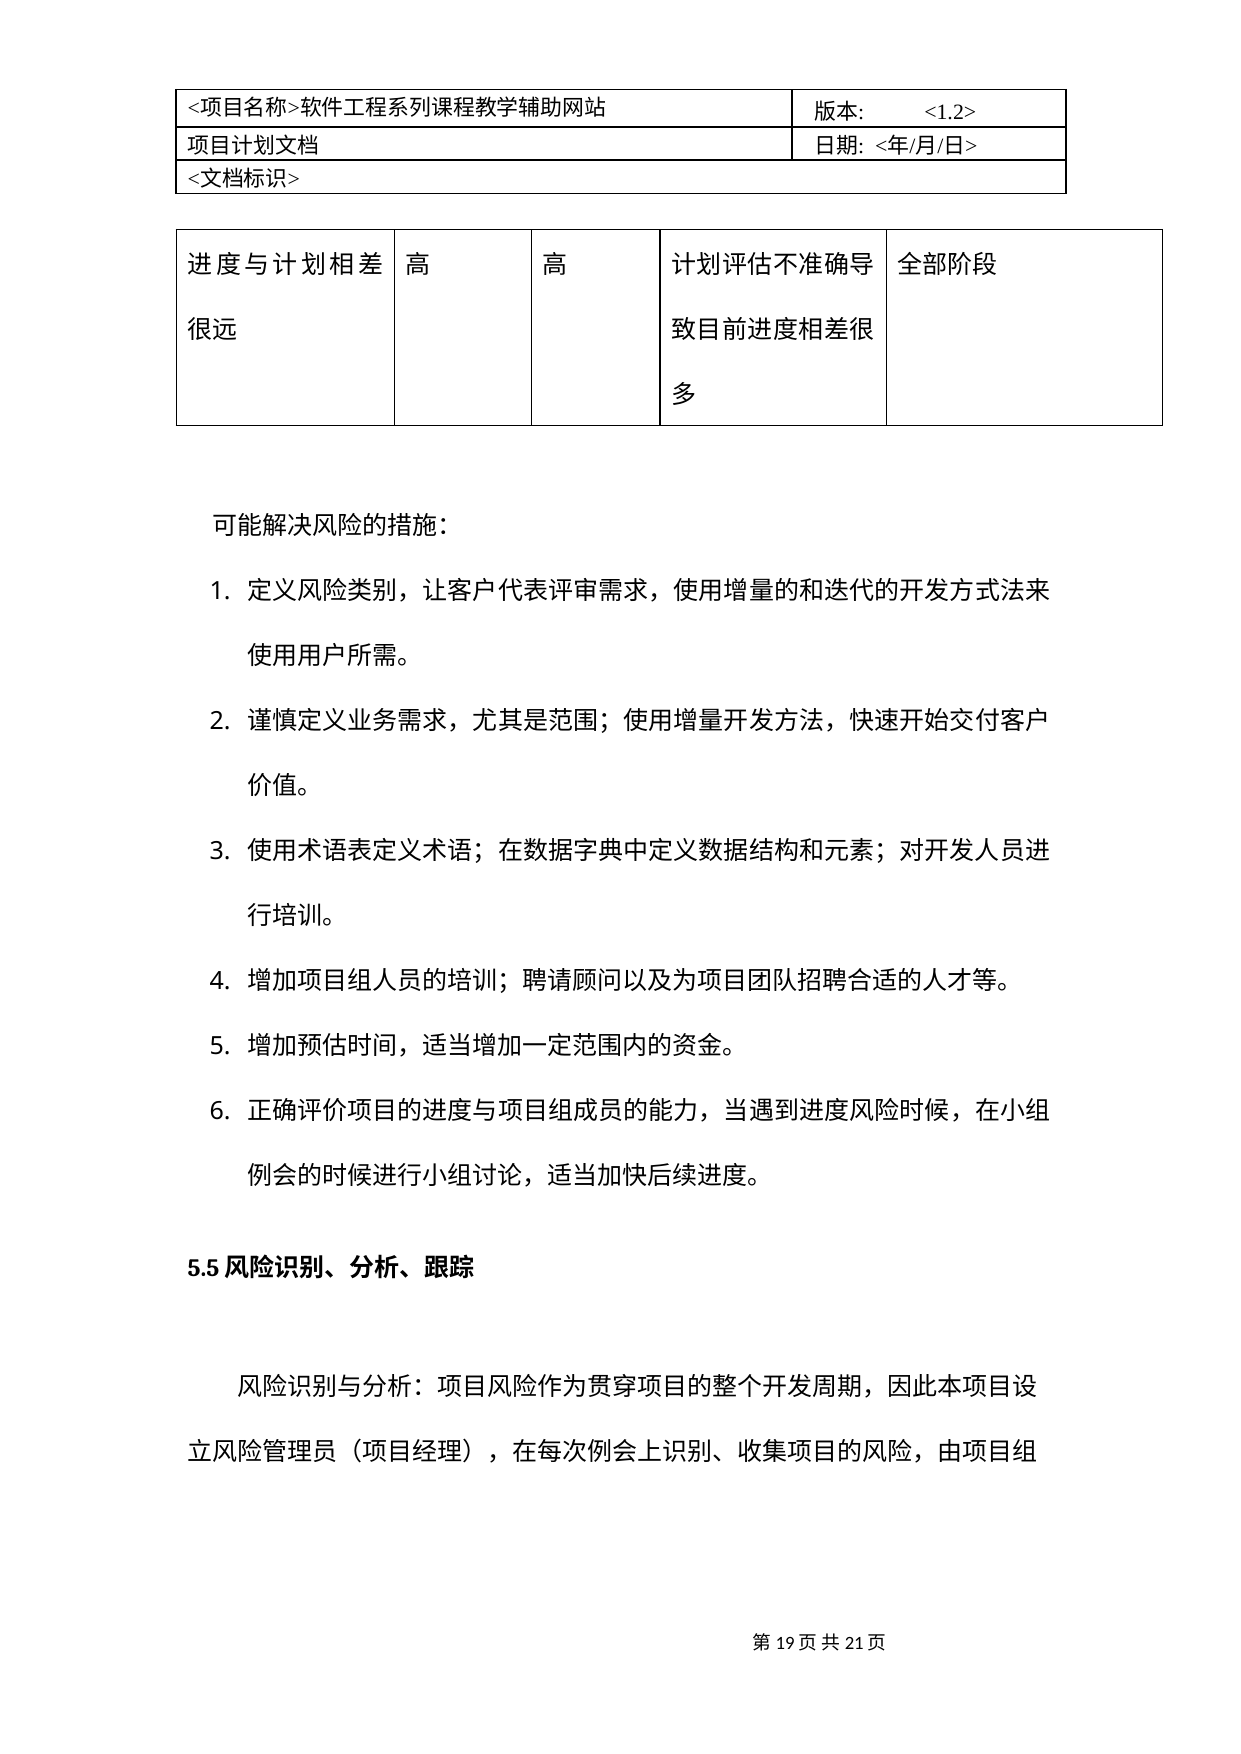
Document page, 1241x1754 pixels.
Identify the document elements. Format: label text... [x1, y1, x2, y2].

subtitle 5.5风险识别、分析、跟踪 [187, 1233, 1053, 1298]
text 可能解决风险的措施： [187, 491, 1053, 556]
table_cell 计划评估不准确导致目前进度相差很多 [661, 230, 886, 425]
list 增加项目组人员的培训；聘请顾问以及为项目团队招聘合适的人才等。 [209, 946, 1053, 1011]
list 增加预估时间，适当增加一定范围内的资金。 [209, 1011, 1053, 1076]
list 谨慎定义业务需求，尤其是范围；使用增量开发方法，快速开始交付客户价值。 [209, 686, 1053, 816]
table_cell 全部阶段 [887, 230, 1162, 425]
table_cell 进度与计划相差很远 [177, 230, 394, 425]
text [187, 1352, 1053, 1482]
table_cell 高 [532, 230, 659, 425]
list 正确评价项目的进度与项目组成员的能力，当遇到进度风险时候，在小组例会的时候进行小组讨论，适当加快后续进度。 [209, 1076, 1053, 1206]
list 使用术语表定义术语；在数据字典中定义数据结构和元素；对开发人员进行培训。 [209, 816, 1053, 946]
list 定义风险类别，让客户代表评审需求，使用增量的和迭代的开发方式法来使用用户所需。 [209, 556, 1053, 686]
table_cell 高 [395, 230, 531, 425]
